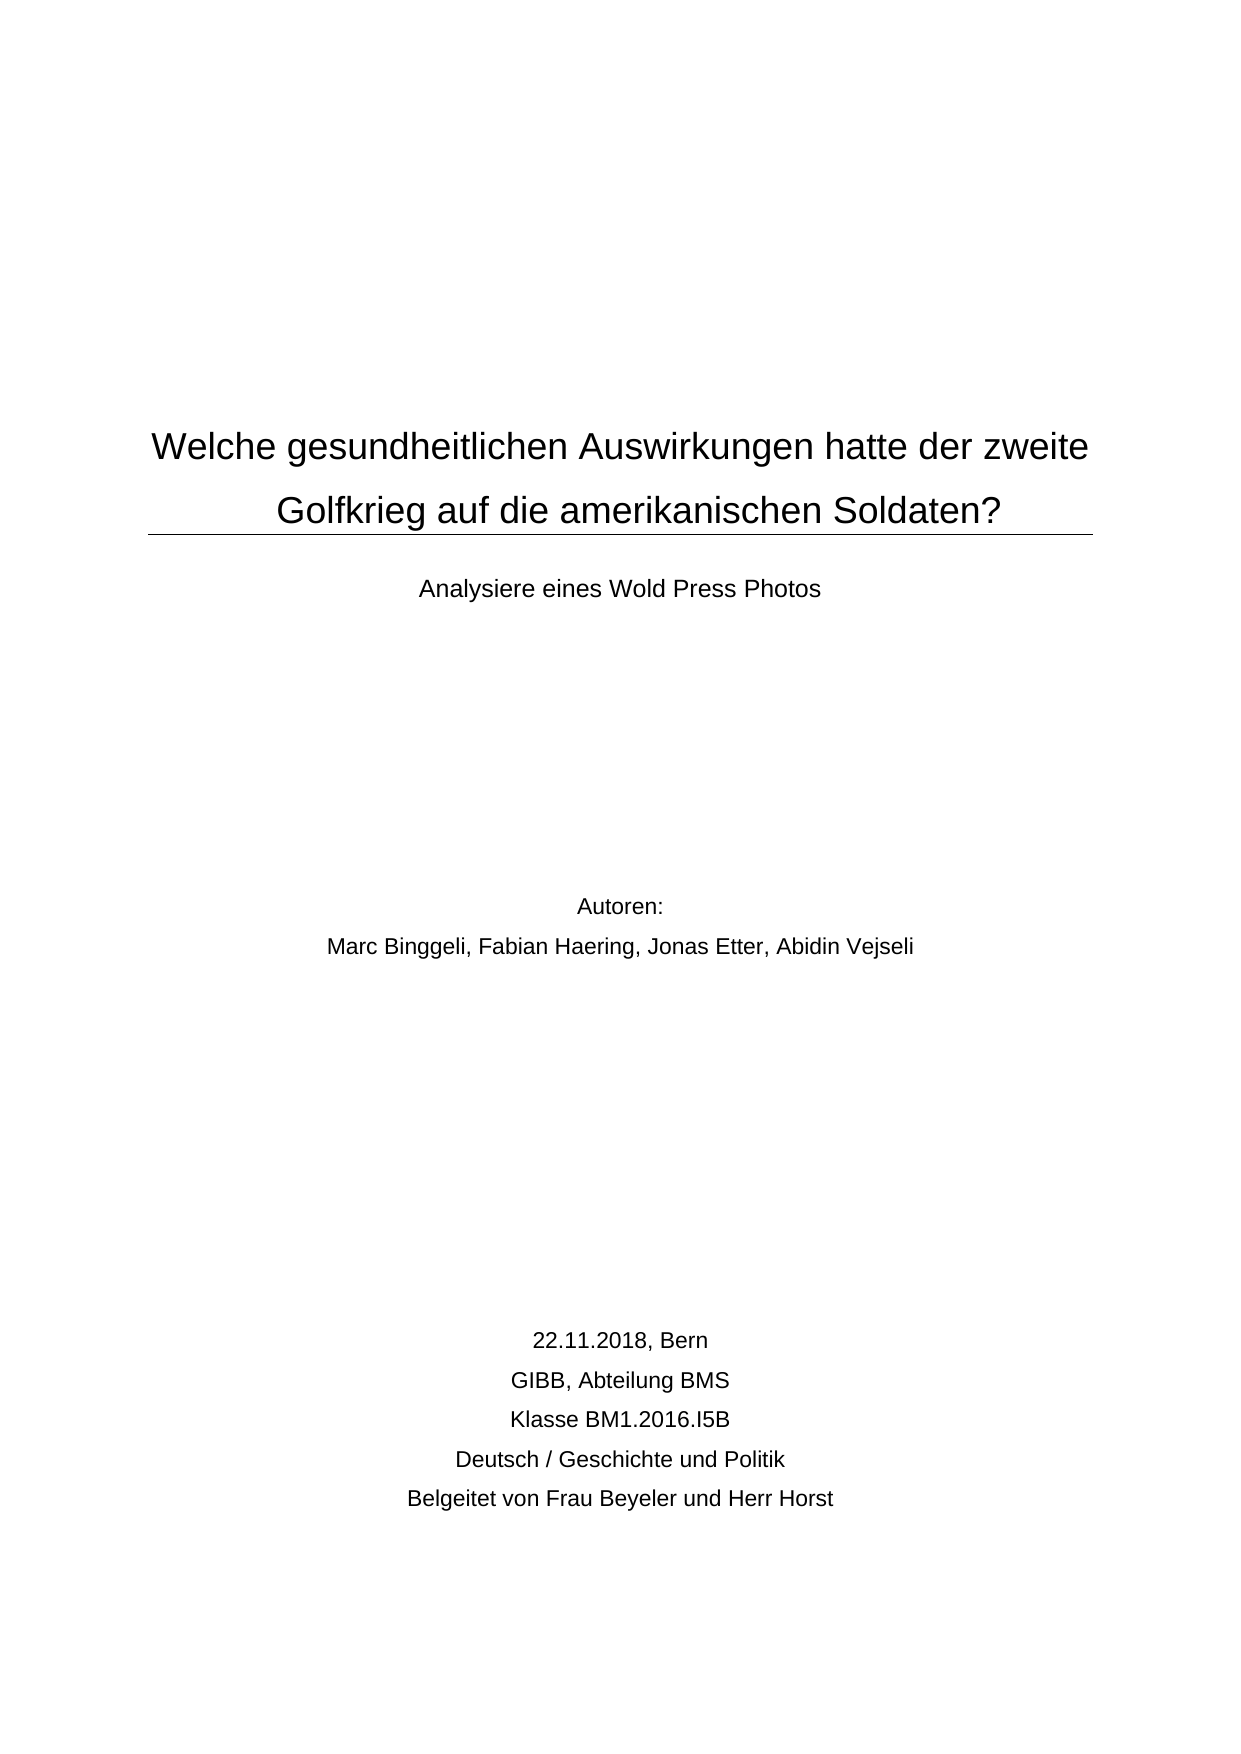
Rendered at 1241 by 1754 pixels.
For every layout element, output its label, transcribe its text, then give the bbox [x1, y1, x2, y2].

text Autoren: [148, 893, 1093, 919]
text Klasse BM1.2016.I5B [148, 1406, 1093, 1433]
text Deutsch / Geschichte und Politik [148, 1446, 1093, 1472]
text 22.11.2018, Bern [148, 1327, 1093, 1354]
text Belgeitet von Frau Beyeler und Herr Horst [148, 1485, 1093, 1512]
text Marc Binggeli, Fabian Haering, Jonas Etter, Abidin Vejseli [148, 933, 1093, 959]
text Analysiere eines Wold Press Photos [148, 574, 1093, 602]
list Welche gesundheitlichen Auswirkungen hatte der zweite Golfkrieg auf die amerikanischen Soldaten? [148, 424, 1093, 534]
text GIBB, Abteilung BMS [148, 1367, 1093, 1393]
